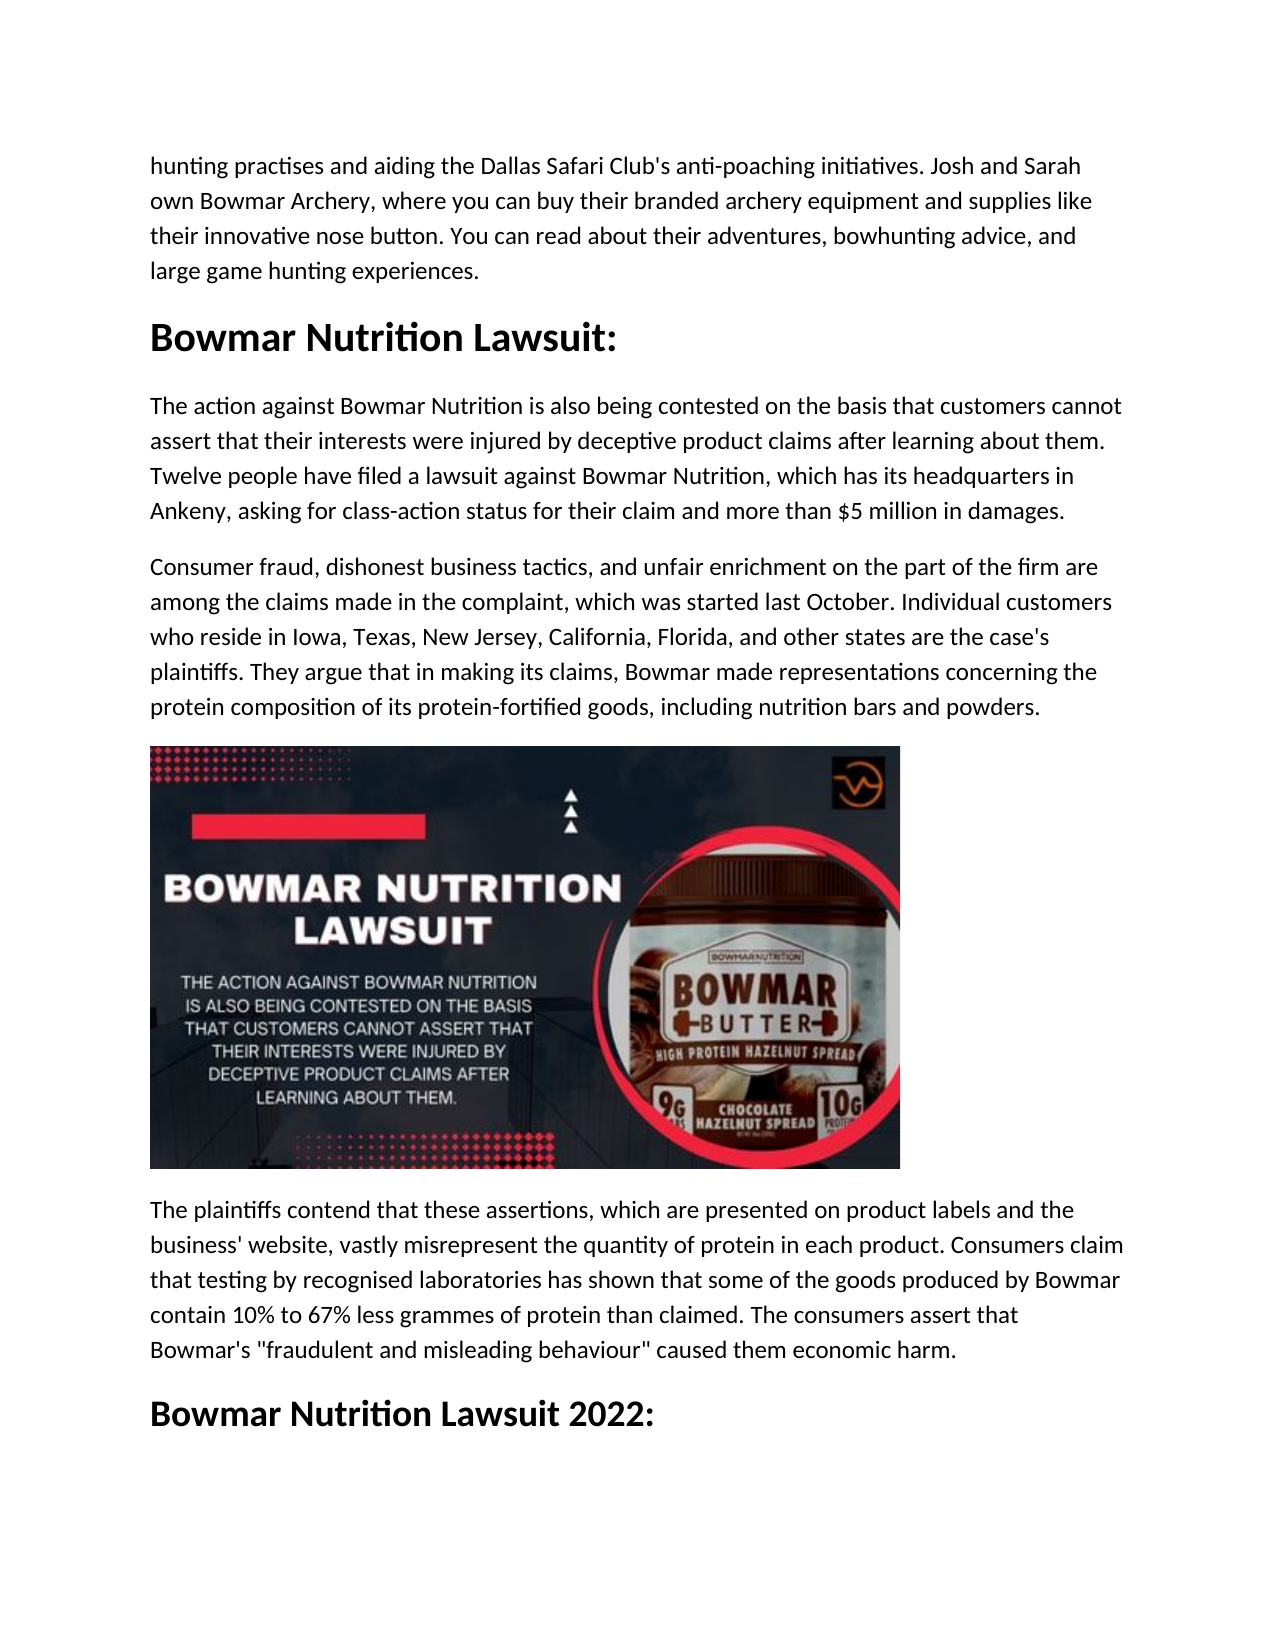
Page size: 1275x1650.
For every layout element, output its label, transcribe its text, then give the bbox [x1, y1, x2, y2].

text Consumer fraud, dishonest business tactics, and unfair enrichment on the part of the firm are among the claims made in the complaint, which was started last October. Individual customers who reside in Iowa, Texas, New Jersey, California, Florida, and other states are the case's plaintiffs. They argue that in making its claims, Bowmar made representations concerning the protein composition of its protein-fortified goods, including nutrition bars and powders. [150, 551, 1125, 721]
text Bowmar Nutrition Lawsuit: [150, 311, 1125, 362]
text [150, 150, 1125, 286]
text The plaintiffs contend that these assertions, which are presented on product labels and the business' website, vastly misrepresent the quantity of protein in each product. Consumers claim that testing by recognised laboratories has shown that some of the goods produced by Bowmar contain 10% to 67% less grammes of protein than claimed. The consumers assert that Bowmar's "fraudulent and misleading behaviour" caused them economic harm. [150, 1194, 1125, 1364]
text Bowmar Nutrition Lawsuit 2022: [150, 1390, 1125, 1436]
picture [150, 746, 901, 1169]
text The action against Bowmar Nutrition is also being contested on the basis that customers cannot assert that their interests were injured by deceptive product claims after learning about them. Twelve people have filed a lawsuit against Bowmar Nutrition, which has its headquarters in Ankeny, asking for class-action status for their claim and more than $5 million in damages. [150, 390, 1125, 526]
